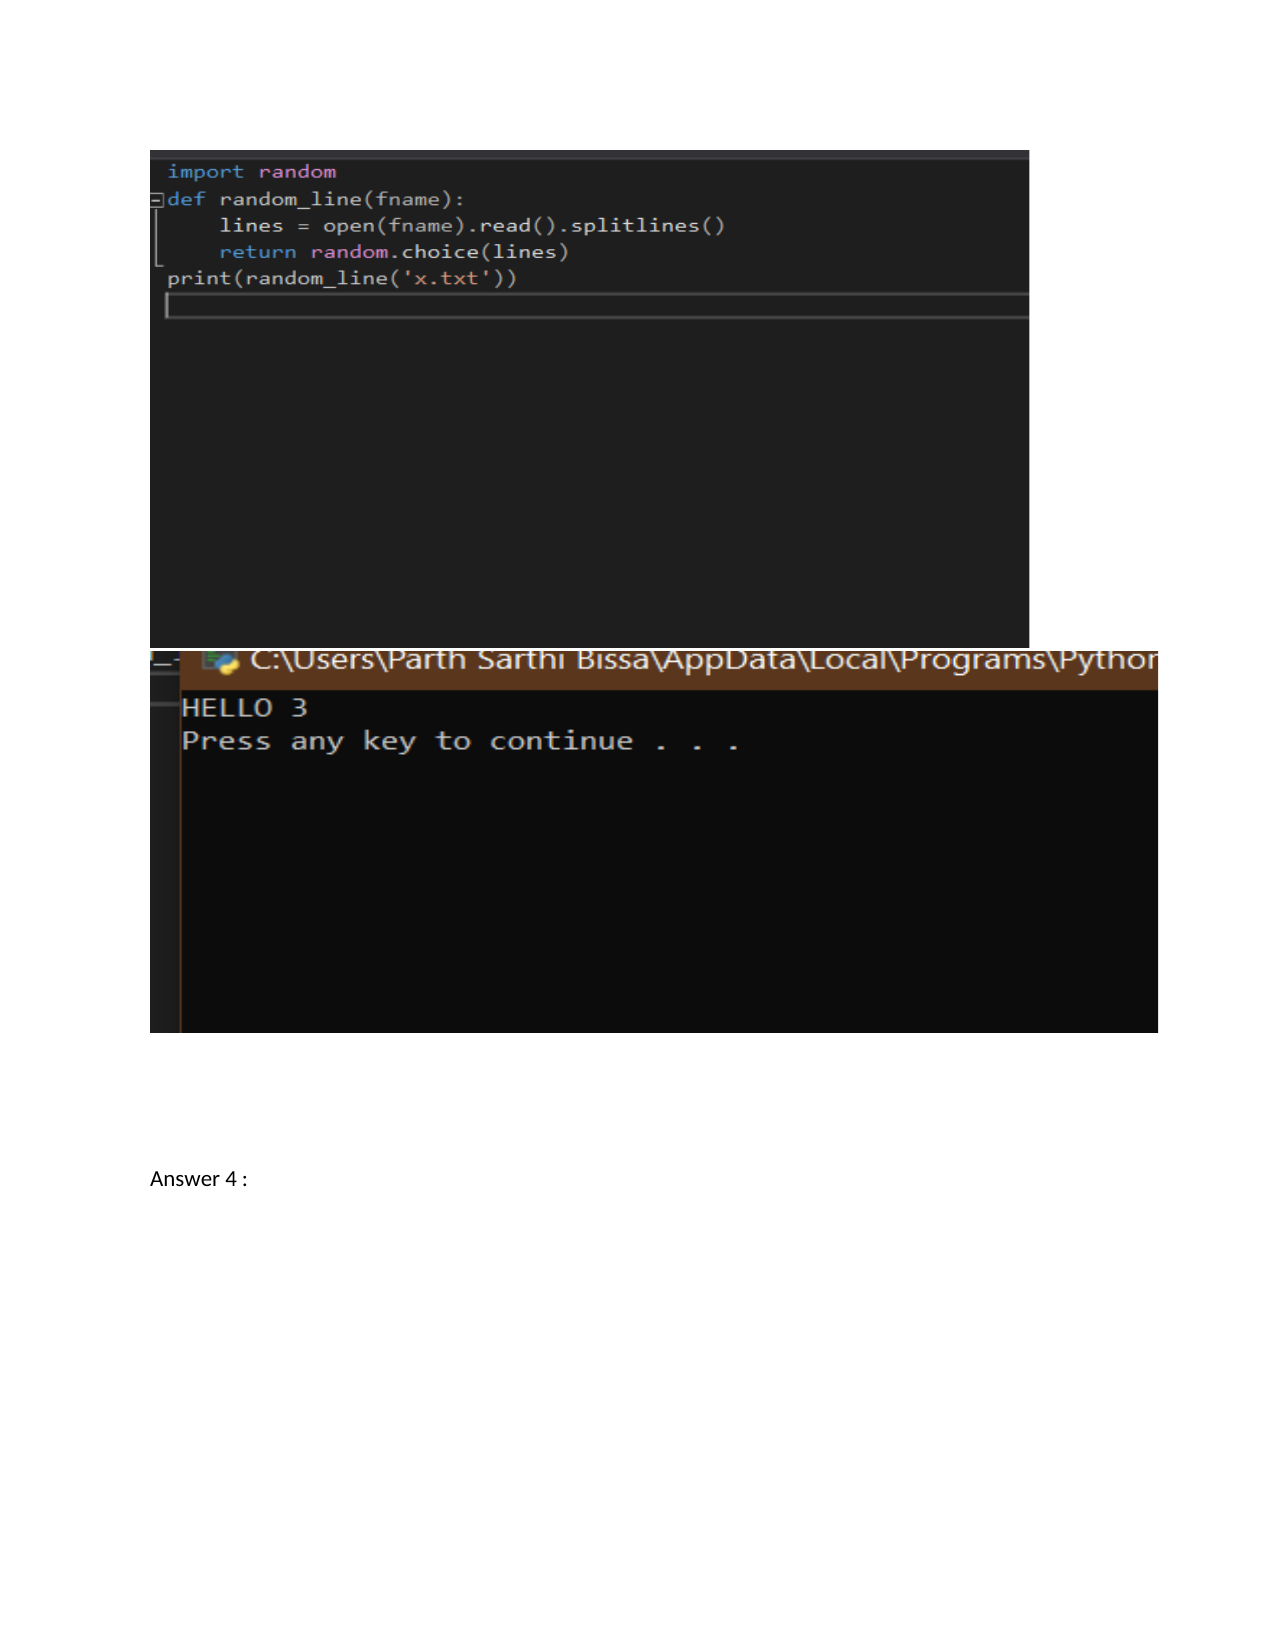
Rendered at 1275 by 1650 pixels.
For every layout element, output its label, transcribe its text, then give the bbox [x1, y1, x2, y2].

picture [150, 651, 1159, 1033]
picture [150, 150, 1030, 648]
text Answer 4 : [150, 1164, 1125, 1192]
